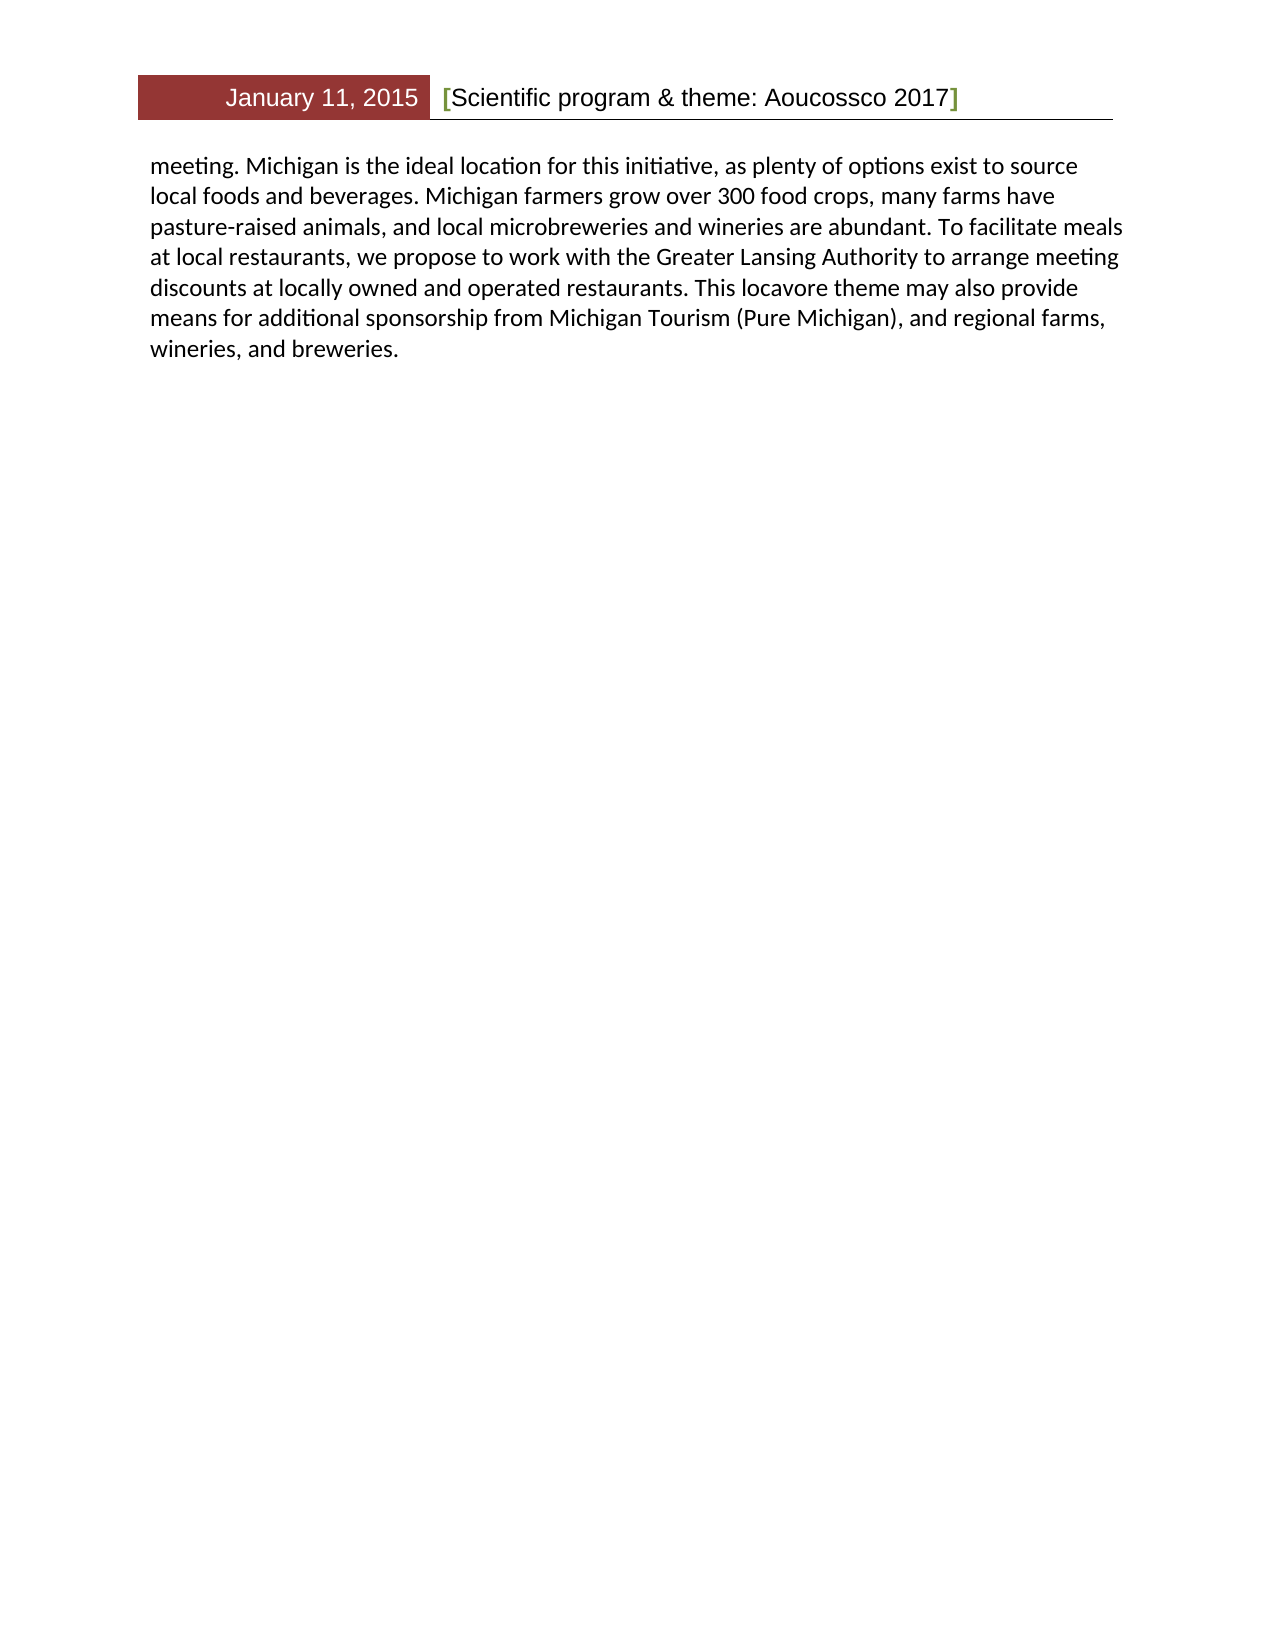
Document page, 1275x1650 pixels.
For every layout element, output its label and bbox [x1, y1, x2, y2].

text [150, 150, 1125, 364]
